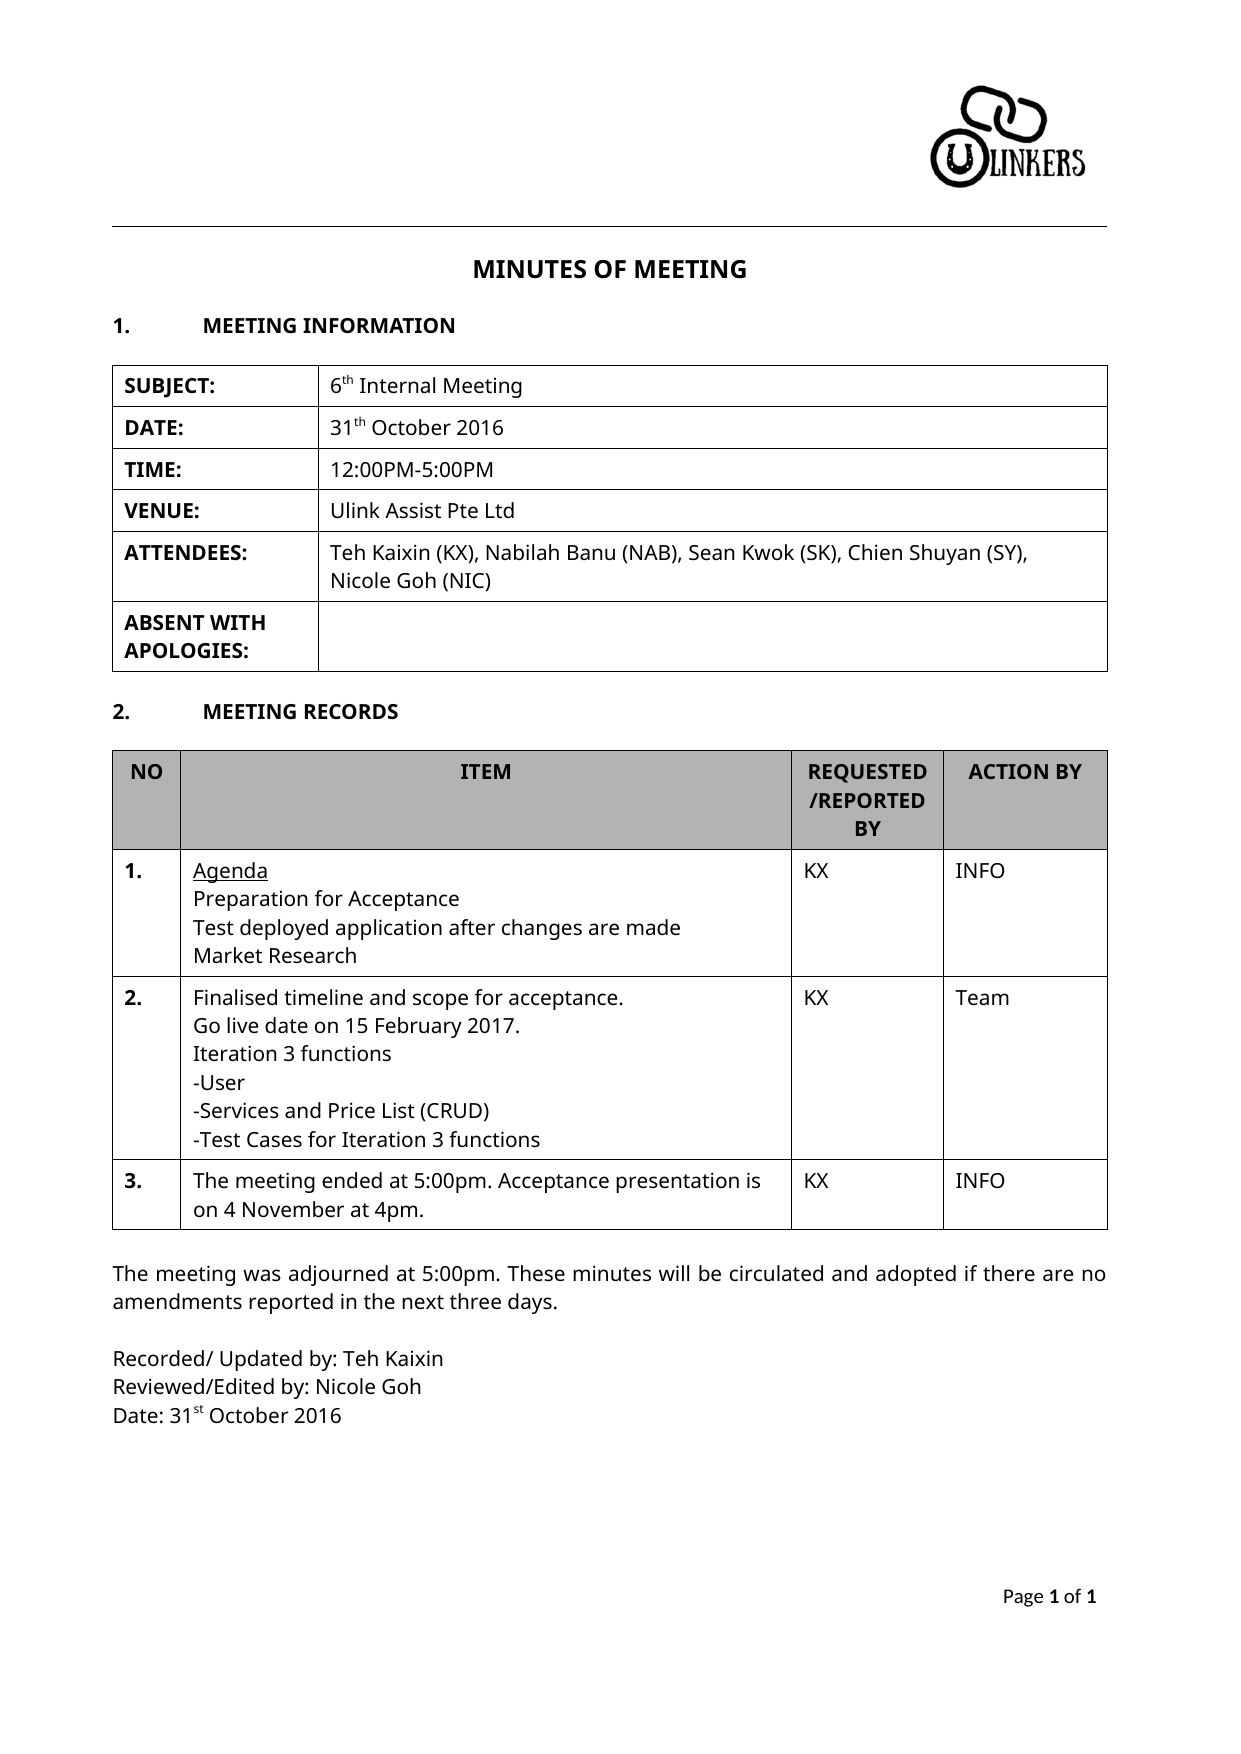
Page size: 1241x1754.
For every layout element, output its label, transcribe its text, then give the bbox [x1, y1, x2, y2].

text Recorded/ Updated by: Teh Kaixin [112, 1344, 1107, 1372]
table_cell 12:00PM-5:00PM [319, 449, 1107, 489]
table_cell The meeting ended at 5:00pm. Acceptance presentation is on 4 November at 4pm. [181, 1160, 791, 1229]
table_cell Time: [113, 449, 318, 489]
table_header ITEM [181, 751, 791, 849]
table_cell 2. [113, 977, 180, 1159]
table_cell Attendees: [113, 532, 318, 601]
table_header REQUESTED /REPORTED BY [792, 751, 943, 849]
table_cell Finalised timeline and scope for acceptance. Go live date on 15 February 2017. Iteration 3 functions -User -Services and Price List (CRUD) -Test Cases for Iteration 3 functions [181, 977, 791, 1159]
table_cell ABSENT WITH APOLOGIES: [113, 602, 318, 671]
table_header Action BY [944, 751, 1107, 849]
text Reviewed/Edited by: Nicole Goh [112, 1372, 1107, 1401]
table_header 6th Internal Meeting [319, 366, 1107, 406]
text Date: 31st October 2016 [112, 1401, 1107, 1429]
table_cell INFO [944, 1160, 1107, 1229]
table_header No [113, 751, 180, 849]
subtitle Meeting Information [112, 311, 1107, 339]
title Minutes of Meeting [112, 252, 1107, 286]
table_header SUBJECT: [113, 366, 318, 406]
table_cell 1. [113, 850, 180, 976]
table_cell [319, 602, 1107, 671]
table_cell KX [792, 977, 943, 1159]
table_cell 3. [113, 1160, 180, 1229]
table_cell 31th October 2016 [319, 407, 1107, 448]
table_cell Venue: [113, 490, 318, 531]
table_cell Agenda Preparation for Acceptance Test deployed application after changes are made Market Research [181, 850, 791, 976]
table_cell KX [792, 850, 943, 976]
text The meeting was adjourned at 5:00pm. These minutes will be circulated and adopted if there are no amendments reported in the next three days. [112, 1259, 1107, 1316]
table_cell KX [792, 1160, 943, 1229]
table_cell INFO [944, 850, 1107, 976]
table_cell Teh Kaixin (KX), Nabilah Banu (NAB), Sean Kwok (SK), Chien Shuyan (SY), Nicole Goh (NIC) [319, 532, 1107, 601]
subtitle Meeting Records [112, 697, 1107, 725]
table_cell Ulink Assist Pte Ltd [319, 490, 1107, 531]
picture [912, 73, 1108, 200]
table_cell Date: [113, 407, 318, 448]
table_cell Team [944, 977, 1107, 1159]
